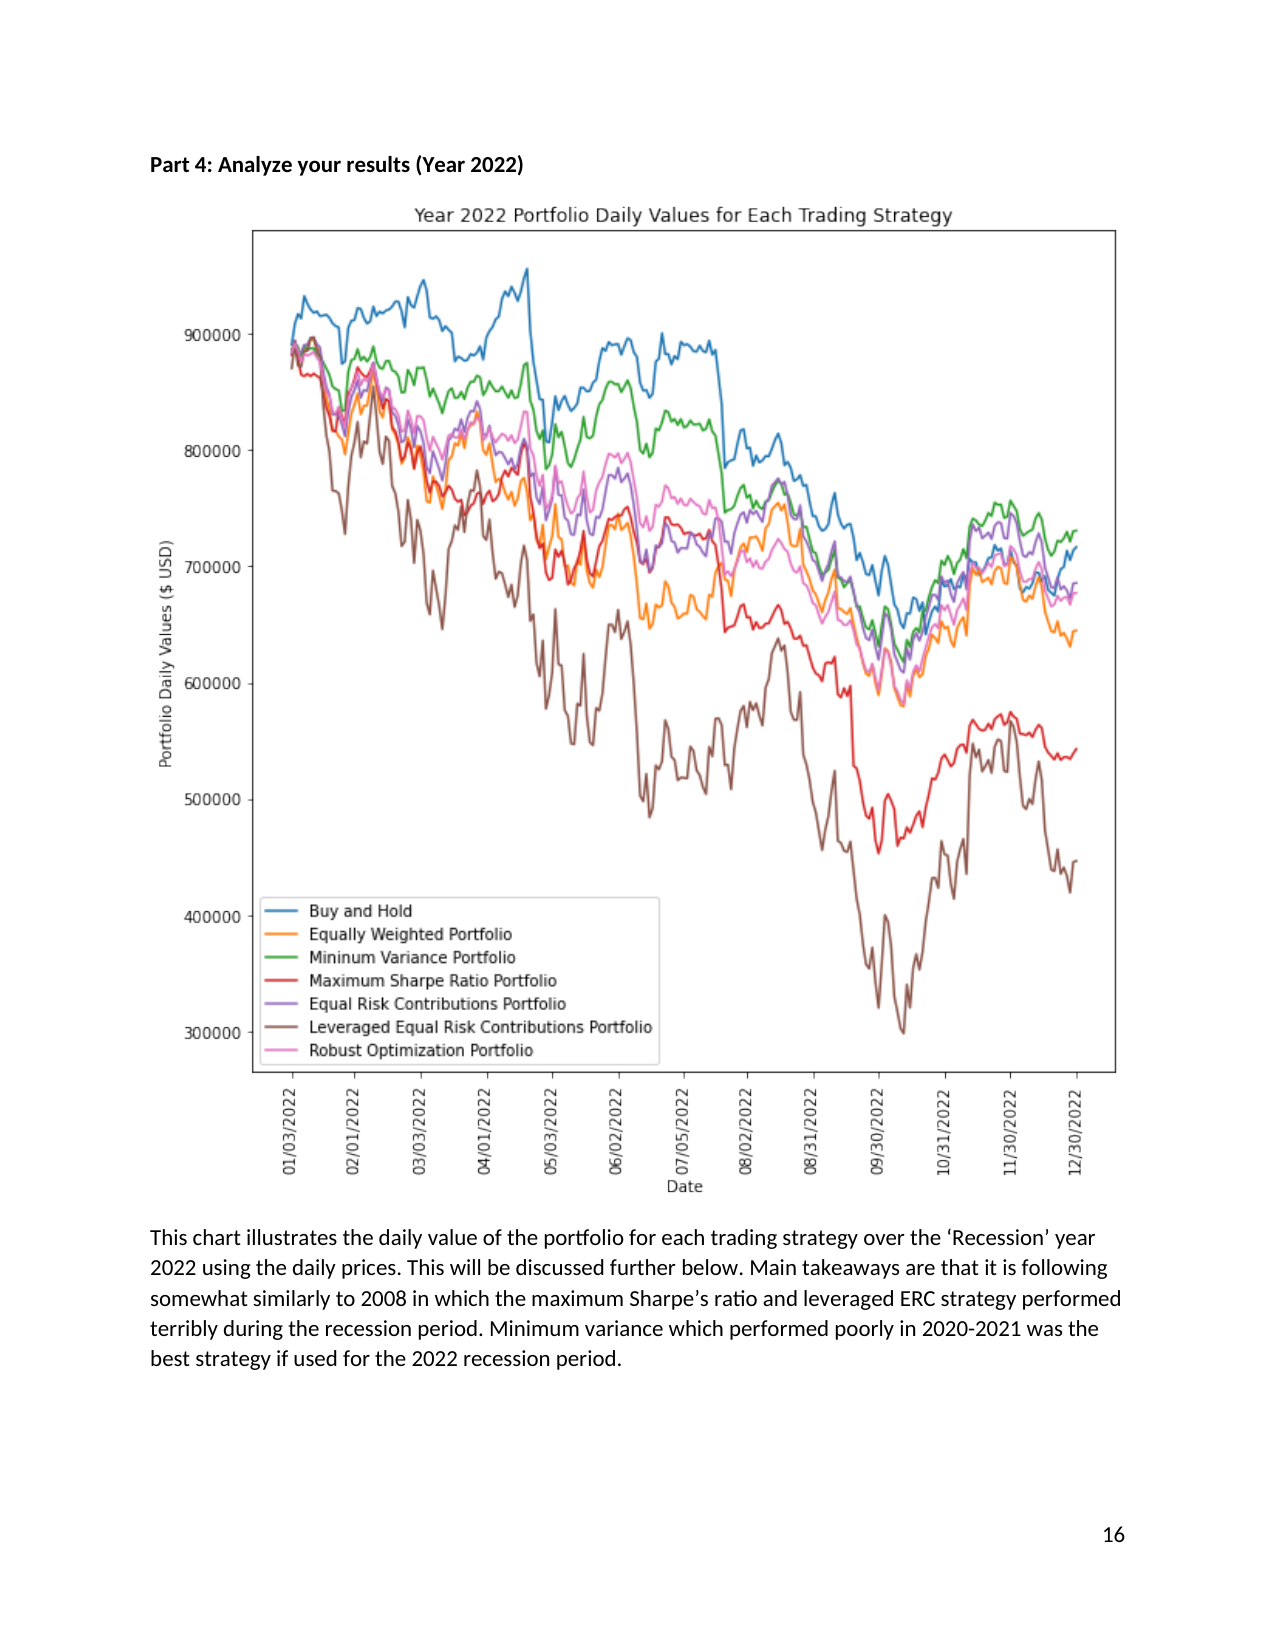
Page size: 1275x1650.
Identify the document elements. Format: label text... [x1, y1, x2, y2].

text Part 4: Analyze your results (Year 2022) [150, 150, 1125, 178]
text This chart illustrates the daily value of the portfolio for each trading strategy over the ‘Recession’ year 2022 using the daily prices. This will be discussed further below. Main takeaways are that it is following somewhat similarly to 2008 in which the maximum Sharpe’s ratio and leveraged ERC strategy performed terribly during the recession period. Minimum variance which performed poorly in 2020-2021 was the best strategy if used for the 2022 recession period. [150, 1223, 1125, 1372]
picture [150, 196, 1125, 1205]
